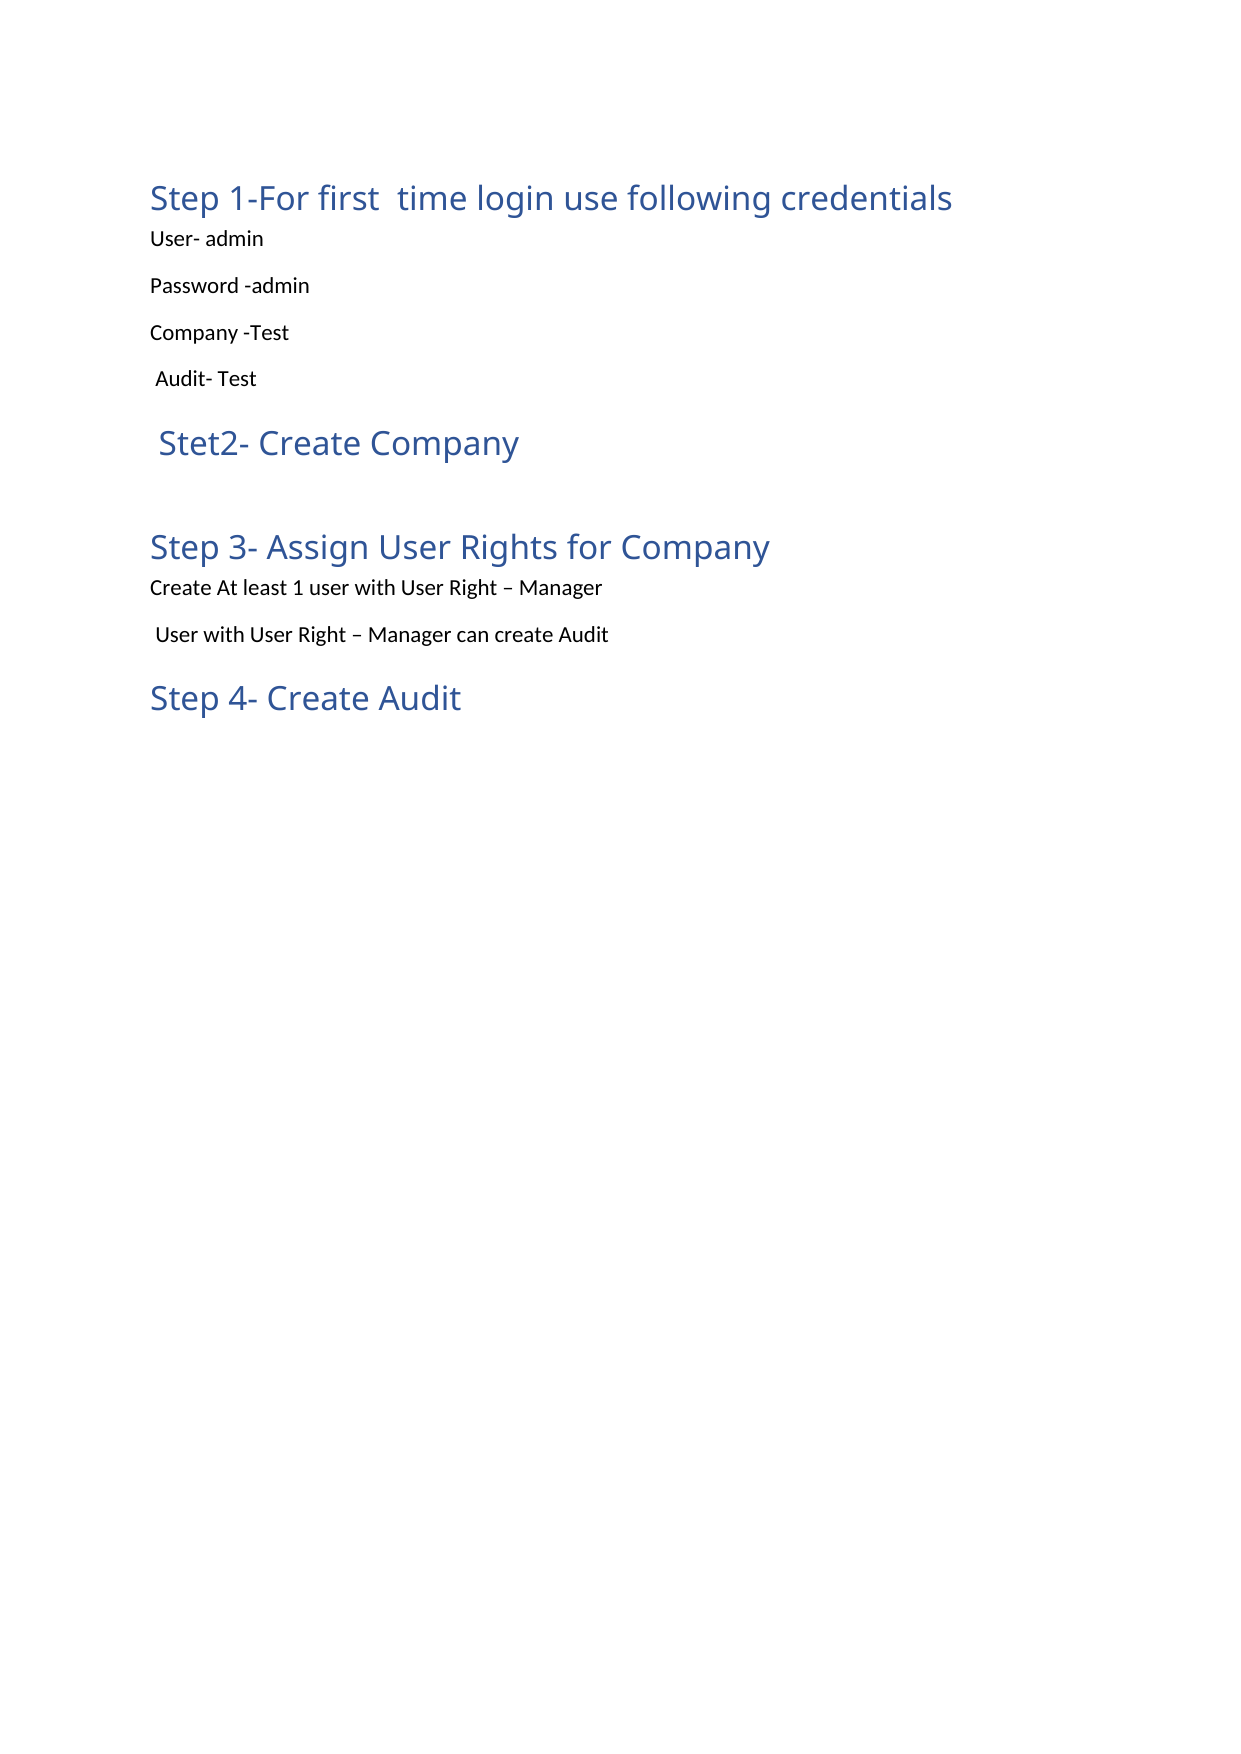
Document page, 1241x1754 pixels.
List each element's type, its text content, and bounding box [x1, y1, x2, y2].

text User with User Right – Manager can create Audit [150, 620, 1090, 648]
text Create At least 1 user with User Right – Manager [150, 573, 1090, 601]
text Company -Test [150, 318, 1090, 346]
text Password -admin [150, 271, 1090, 299]
text Audit- Test [150, 364, 1090, 393]
subtitle Stet2- Create Company [150, 420, 1090, 465]
text User- admin [150, 224, 1090, 252]
subtitle Step 1-For first time login use following credentials [150, 175, 1090, 220]
subtitle Step 4- Create Audit [150, 675, 1090, 720]
subtitle Step 3- Assign User Rights for Company [150, 524, 1090, 569]
